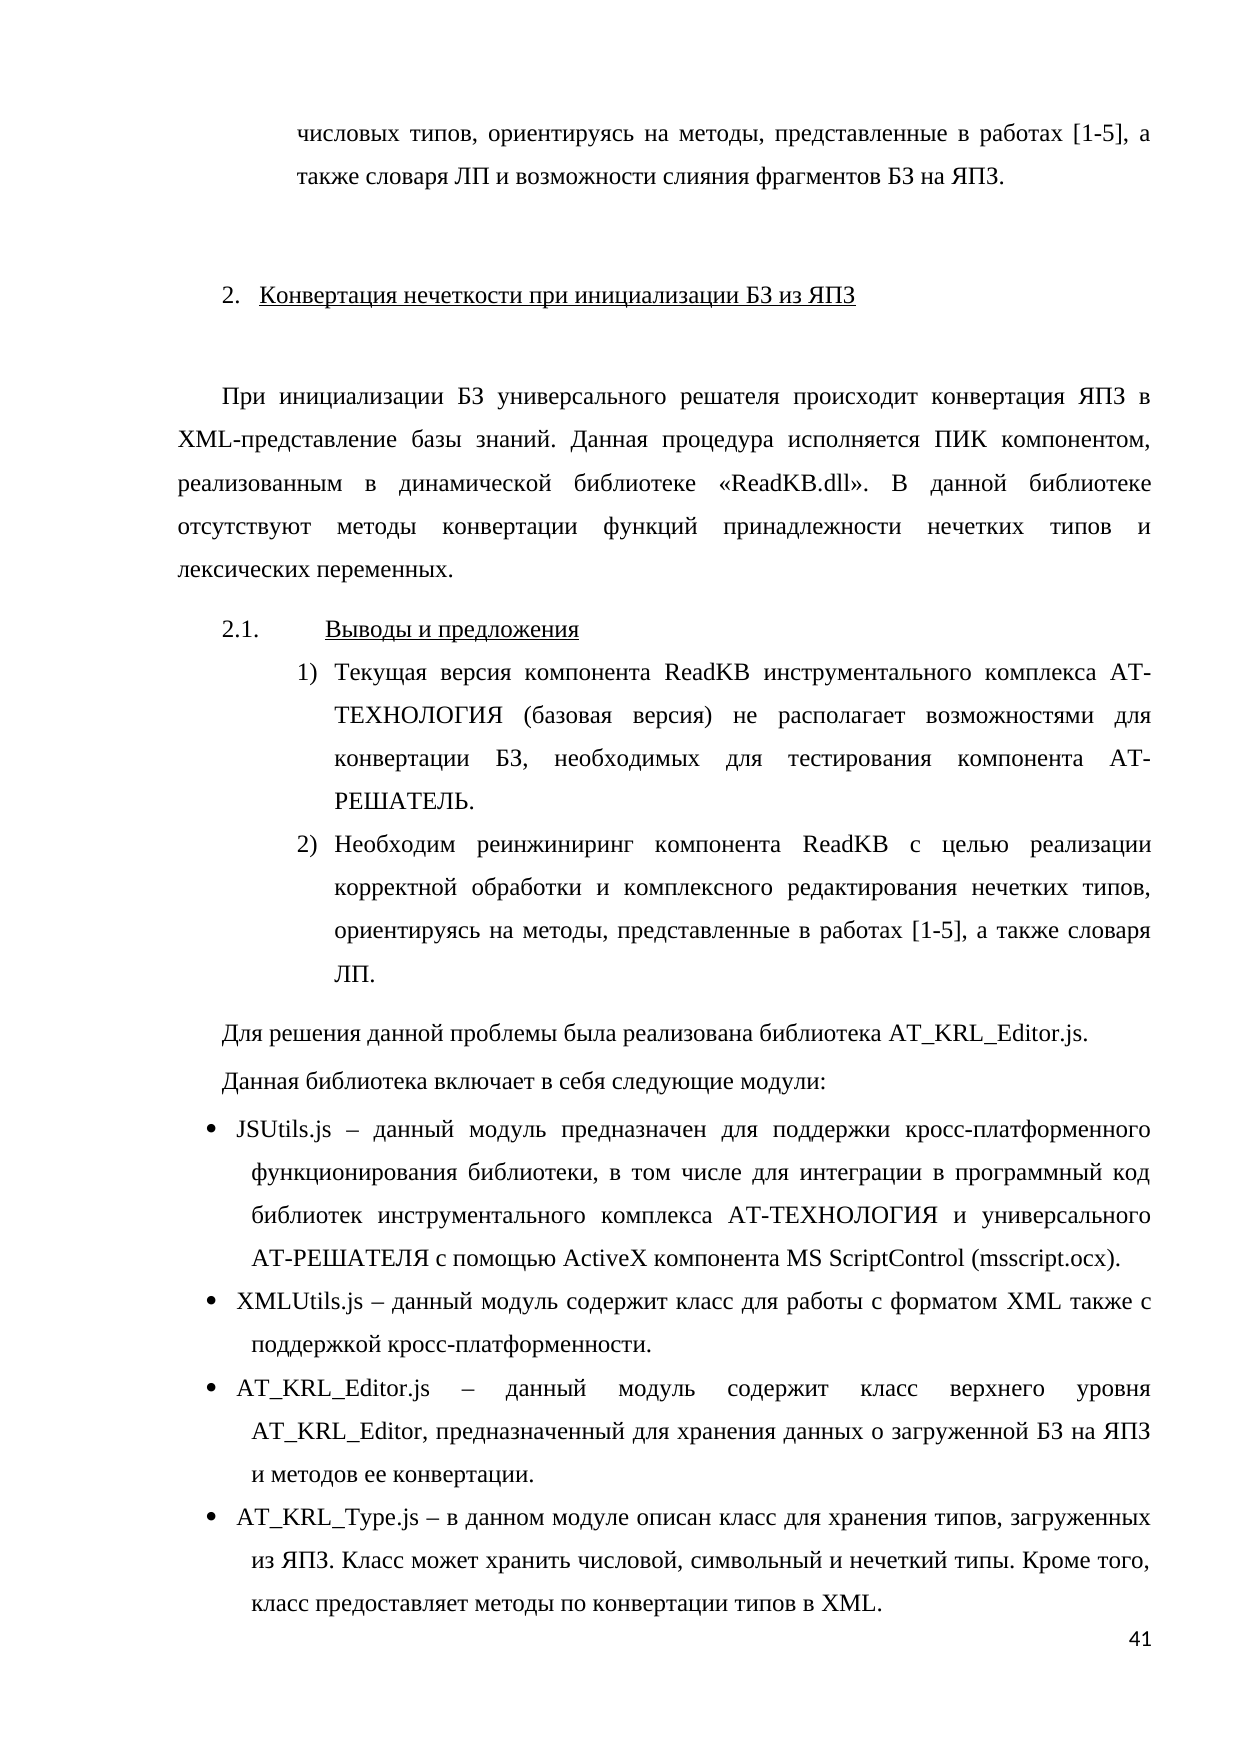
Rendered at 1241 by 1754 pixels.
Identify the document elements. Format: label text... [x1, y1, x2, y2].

list JSUtils.js – данный модуль предназначен для поддержки кросс-платформенного функционирования библиотеки, в том числе для интеграции в программный код библиотек инструментального комплекса АТ-ТЕХНОЛОГИЯ и универсального АТ-РЕШАТЕЛЯ с помощью ActiveX компонента MS ScriptControl (msscript.ocx). [207, 1114, 1152, 1272]
list Необходим реинжиниринг компонента ReadKB с целью реализации корректной обработки и комплексного редактирования нечетких типов, ориентируясь на методы, представленные в работах [1-5], а также словаря ЛП. [297, 829, 1152, 987]
list AT_KRL_Editor.js – данный модуль содержит класс верхнего уровня AT_KRL_Editor, предназначенный для хранения данных о загруженной БЗ на ЯПЗ и методов ее конвертации. [207, 1373, 1152, 1488]
list XMLUtils.js – данный модуль содержит класс для работы с форматом XML также с поддержкой кросс-платформенности. [207, 1286, 1152, 1358]
list Текущая версия компонента ReadKB инструментального комплекса АТ-ТЕХНОЛОГИЯ (базовая версия) не располагает возможностями для конвертации БЗ, необходимых для тестирования компонента АТ-РЕШАТЕЛЬ. [297, 657, 1152, 815]
text Для решения данной проблемы была реализована библиотека AT_KRL_Editor.js. [177, 1018, 1152, 1047]
text При инициализации БЗ универсального решателя происходит конвертация ЯПЗ в XML-представление базы знаний. Данная процедура исполняется ПИК компонентом, реализованным в динамической библиотеке «ReadKB.dll». В данной библиотеке отсутствуют методы конвертации функций принадлежности нечетких типов и лексических переменных. [177, 381, 1152, 583]
list Выводы и предложения [222, 614, 1152, 642]
text Данная библиотека включает в себя следующие модули: [177, 1066, 1152, 1095]
list Конвертация нечеткости при инициализации БЗ из ЯПЗ [222, 280, 1152, 308]
list AT_KRL_Type.js – в данном модуле описан класс для хранения типов, загруженных из ЯПЗ. Класс может хранить числовой, символьный и нечеткий типы. Кроме того, класс предоставляет методы по конвертации типов в XML. [207, 1502, 1152, 1617]
